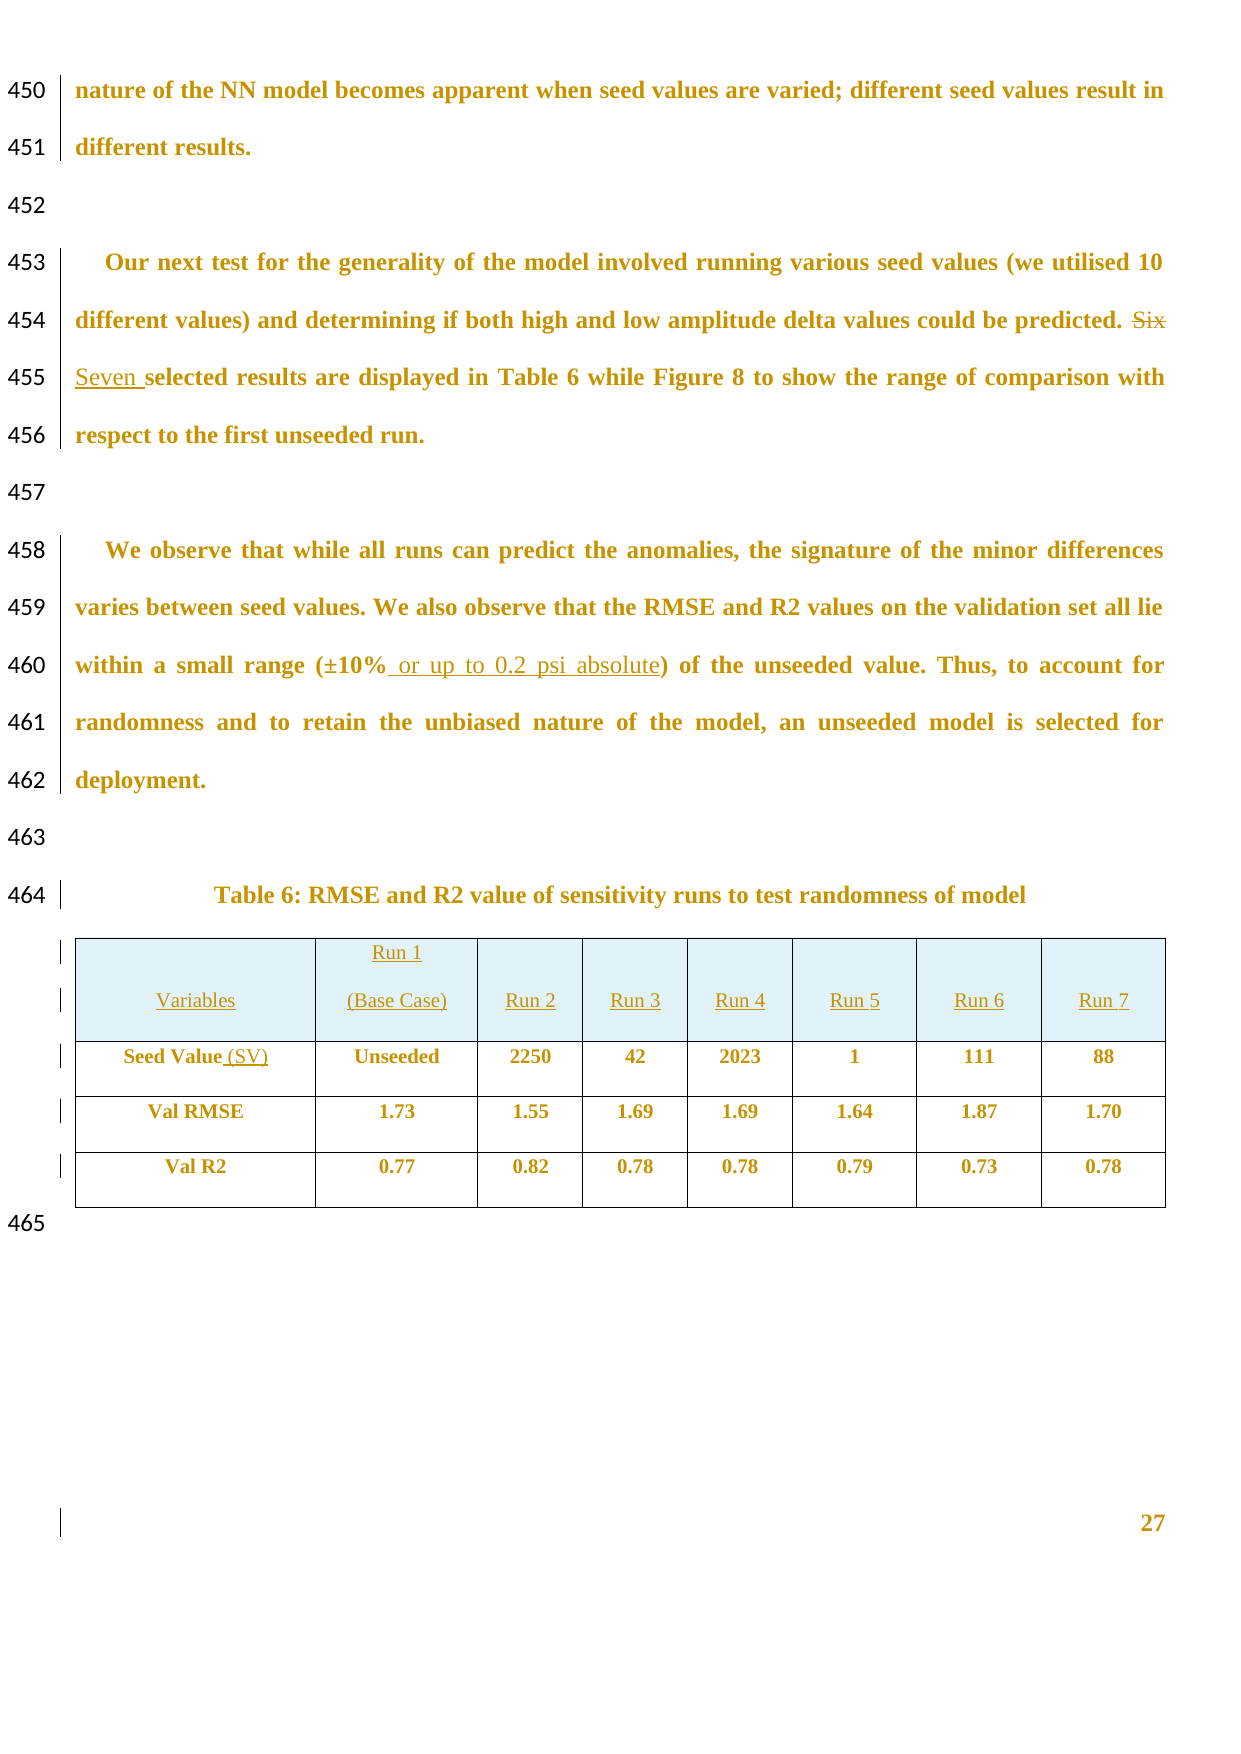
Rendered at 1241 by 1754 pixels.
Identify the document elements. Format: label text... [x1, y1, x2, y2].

table_cell 0.78 [1042, 1153, 1165, 1207]
text Table : RMSE and R2 value of sensitivity runs to test randomness of model [75, 880, 1165, 909]
table_cell Val R2 [76, 1153, 315, 1207]
table_cell 1.69 [688, 1097, 792, 1152]
table_cell 1.55 [478, 1097, 582, 1152]
table_cell 0.78 [688, 1153, 792, 1207]
table_cell 0.73 [917, 1153, 1041, 1207]
table_cell Val RMSE [76, 1097, 315, 1152]
table_cell 1.87 [917, 1097, 1041, 1152]
table_cell 1.70 [1042, 1097, 1165, 1152]
table_cell 2250 [478, 1042, 582, 1096]
table_cell 42 [583, 1042, 687, 1096]
table_cell 1.69 [583, 1097, 687, 1152]
text We observe that while all runs can predict the anomalies, the signature of the minor differences varies between seed values. We also observe that the RMSE and R2 values on the validation set all lie within a small range (±10%) of the unseeded value. Thus, to account for randomness and to retain the unbiased nature of the model, an unseeded model is selected for deployment. [75, 535, 1165, 794]
text Our next test for the generality of the model involved running various seed values (we utilised 10 different values) and determining if both high and low amplitude delta values could be predicted. selected results are displayed in while to show the range of comparison with respect to the first unseeded run. [75, 247, 1165, 449]
table_cell Seed Value [76, 1042, 315, 1096]
table_cell 0.82 [478, 1153, 582, 1207]
table_cell Unseeded [316, 1042, 477, 1096]
table_cell 1.73 [316, 1097, 477, 1152]
table_cell 0.78 [583, 1153, 687, 1207]
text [75, 75, 1165, 161]
table_cell 0.79 [793, 1153, 916, 1207]
table_cell 0.77 [316, 1153, 477, 1207]
table_cell 88 [1042, 1042, 1165, 1096]
table_cell 1.64 [793, 1097, 916, 1152]
table_cell 1 [793, 1042, 916, 1096]
table_cell 2023 [688, 1042, 792, 1096]
table_cell 111 [917, 1042, 1041, 1096]
